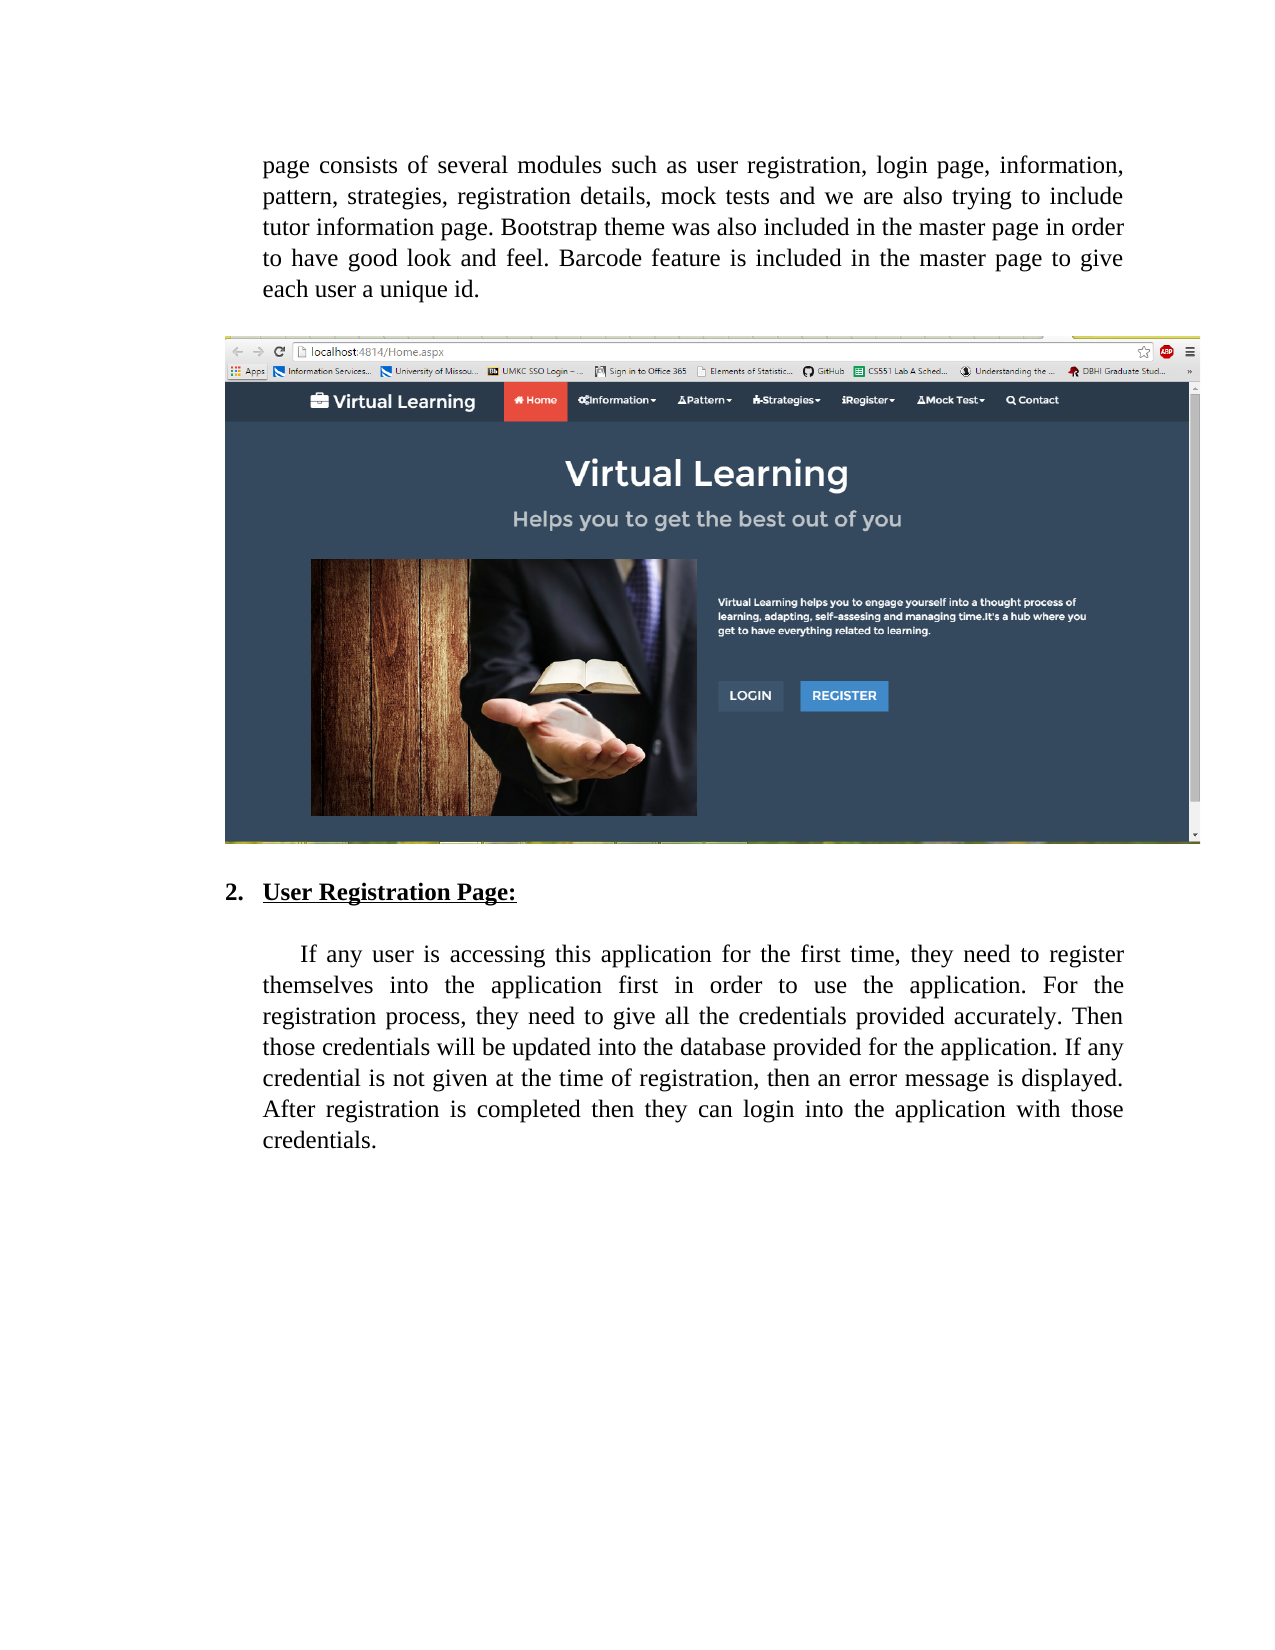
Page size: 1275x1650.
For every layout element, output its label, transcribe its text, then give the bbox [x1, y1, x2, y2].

list User Registration Page: [225, 877, 1125, 906]
list If any user is accessing this application for the first time, they need to register themselves into the application first in order to use the application. For the registration process, they need to give all the credentials provided accurately. Then those credentials will be updated into the database provided for the application. If any credential is not given at the time of registration, then an error message is displayed. After registration is completed then they can login into the application with those credentials. [262, 939, 1125, 1154]
picture [225, 336, 1200, 844]
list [262, 150, 1125, 303]
